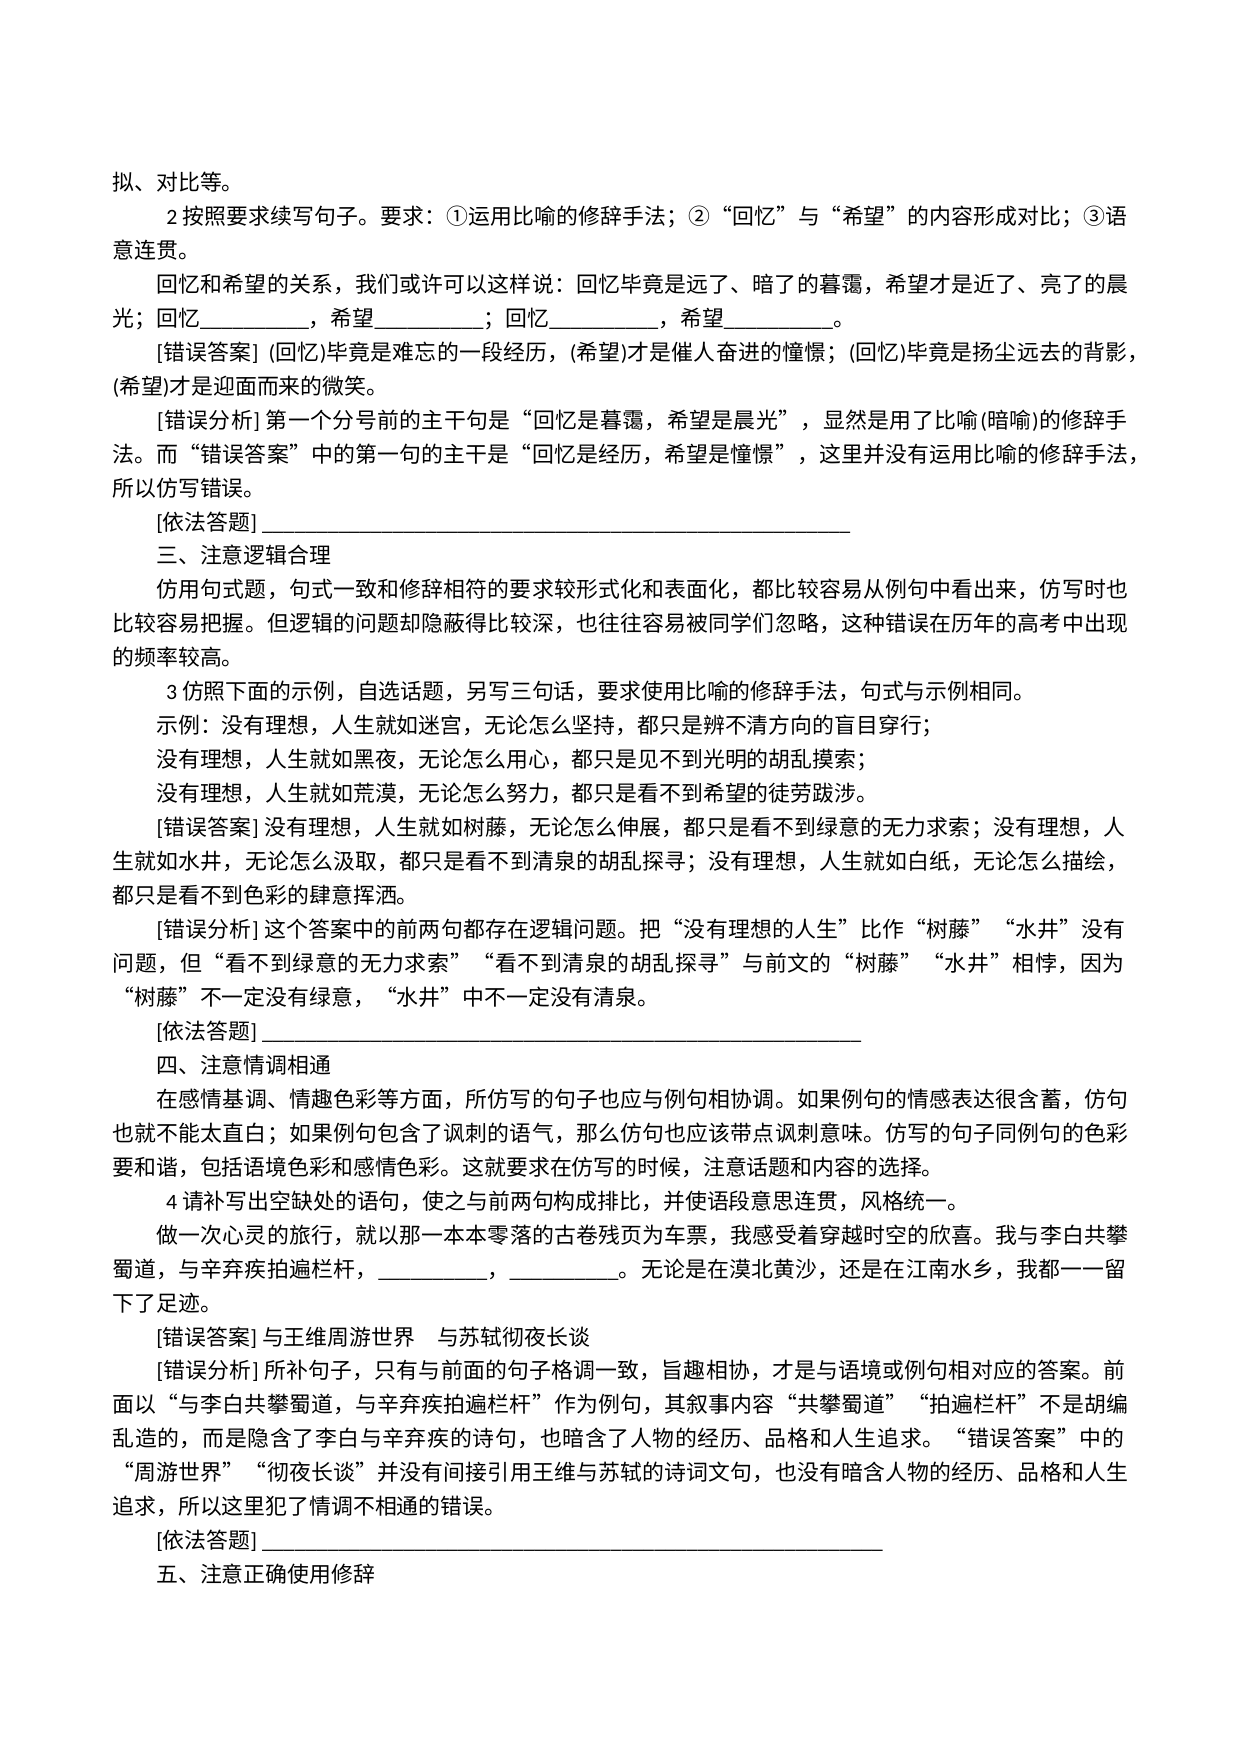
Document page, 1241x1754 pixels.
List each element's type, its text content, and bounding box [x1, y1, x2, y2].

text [112, 164, 1128, 198]
text 三、注意逻辑合理 [112, 537, 1128, 571]
text 四、注意情调相通 [112, 1047, 1128, 1081]
text 示例：没有理想，人生就如迷宫，无论怎么坚持，都只是辨不清方向的盲目穿行； [112, 707, 1128, 741]
text 仿用句式题，句式一致和修辞相符的要求较形式化和表面化，都比较容易从例句中看出来，仿写时也比较容易把握。但逻辑的问题却隐蔽得比较深，也往往容易被同学们忽略，这种错误在历年的高考中出现的频率较高。 [112, 571, 1128, 673]
text [依法答题] ______________________________________________________ [112, 503, 1128, 537]
text 3 仿照下面的示例，自选话题，另写三句话，要求使用比喻的修辞手法，句式与示例相同。 [112, 673, 1128, 707]
text [错误分析] 这个答案中的前两句都存在逻辑问题。把“没有理想的人生”比作“树藤”“水井”没有问题，但“看不到绿意的无力求索”“看不到清泉的胡乱探寻”与前文的“树藤”“水井”相悖，因为“树藤”不一定没有绿意，“水井”中不一定没有清泉。 [112, 911, 1128, 1013]
text 五、注意正确使用修辞 [112, 1556, 1128, 1590]
text 4 请补写出空缺处的语句，使之与前两句构成排比，并使语段意思连贯，风格统一。 [112, 1183, 1128, 1217]
text 做一次心灵的旅行，就以那一本本零落的古卷残页为车票，我感受着穿越时空的欣喜。我与李白共攀蜀道，与辛弃疾拍遍栏杆，__________，__________。无论是在漠北黄沙，还是在江南水乡，我都一一留下了足迹。 [112, 1217, 1128, 1318]
text 2 按照要求续写句子。要求：①运用比喻的修辞手法；②“回忆”与“希望”的内容形成对比；③语意连贯。 [112, 198, 1128, 266]
text [错误答案] 没有理想，人生就如树藤，无论怎么伸展，都只是看不到绿意的无力求索；没有理想，人生就如水井，无论怎么汲取，都只是看不到清泉的胡乱探寻；没有理想，人生就如白纸，无论怎么描绘，都只是看不到色彩的肆意挥洒。 [112, 809, 1128, 911]
text [错误答案] (回忆)毕竟是难忘的一段经历，(希望)才是催人奋进的憧憬；(回忆)毕竟是扬尘远去的背影，(希望)才是迎面而来的微笑。 [112, 334, 1128, 402]
text [依法答题] _________________________________________________________ [112, 1522, 1128, 1556]
text 没有理想，人生就如荒漠，无论怎么努力，都只是看不到希望的徒劳跋涉。 [112, 775, 1128, 809]
text [错误分析] 所补句子，只有与前面的句子格调一致，旨趣相协，才是与语境或例句相对应的答案。前面以“与李白共攀蜀道，与辛弃疾拍遍栏杆”作为例句，其叙事内容“共攀蜀道”“拍遍栏杆”不是胡编乱造的，而是隐含了李白与辛弃疾的诗句，也暗含了人物的经历、品格和人生追求。“错误答案”中的“周游世界”“彻夜长谈”并没有间接引用王维与苏轼的诗词文句，也没有暗含人物的经历、品格和人生追求，所以这里犯了情调不相通的错误。 [112, 1352, 1128, 1522]
text 在感情基调、情趣色彩等方面，所仿写的句子也应与例句相协调。如果例句的情感表达很含蓄，仿句也就不能太直白；如果例句包含了讽刺的语气，那么仿句也应该带点讽刺意味。仿写的句子同例句的色彩要和谐，包括语境色彩和感情色彩。这就要求在仿写的时候，注意话题和内容的选择。 [112, 1081, 1128, 1183]
text [依法答题] _______________________________________________________ [112, 1013, 1128, 1047]
text 回忆和希望的关系，我们或许可以这样说：回忆毕竟是远了、暗了的暮霭，希望才是近了、亮了的晨光；回忆__________，希望__________；回忆__________，希望__________。 [112, 266, 1128, 334]
text 没有理想，人生就如黑夜，无论怎么用心，都只是见不到光明的胡乱摸索； [112, 741, 1128, 775]
text [错误答案] 与王维周游世界 与苏轼彻夜长谈 [112, 1318, 1128, 1352]
text [错误分析] 第一个分号前的主干句是“回忆是暮霭，希望是晨光”，显然是用了比喻(暗喻)的修辞手法。而“错误答案”中的第一句的主干是“回忆是经历，希望是憧憬”，这里并没有运用比喻的修辞手法，所以仿写错误。 [112, 402, 1128, 503]
